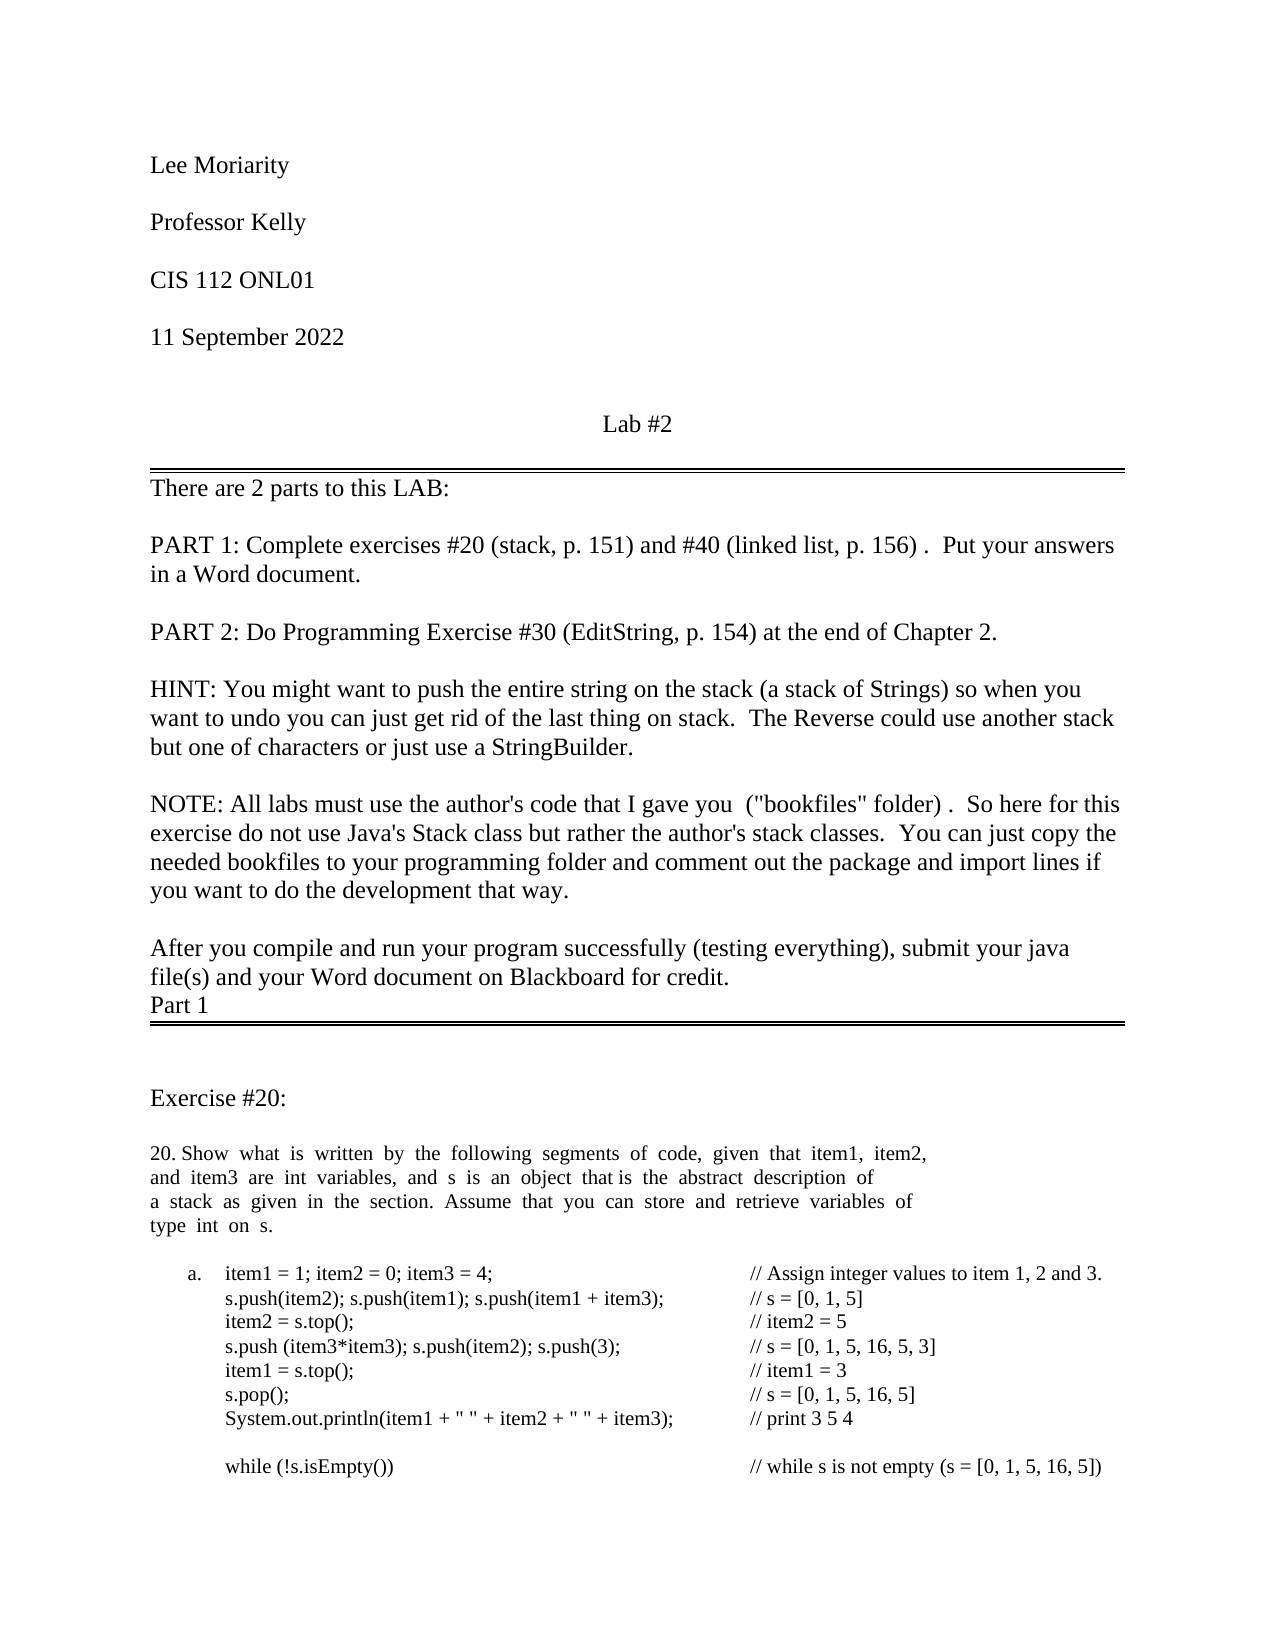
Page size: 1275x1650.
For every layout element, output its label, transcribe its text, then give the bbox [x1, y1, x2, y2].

text and item3 are int variables, and s is an object that is the abstract description of [150, 1165, 1125, 1189]
text a stack as given in the section. Assume that you can store and retrieve variables of [150, 1189, 1125, 1213]
list item1 = 1; item2 = 0; item3 = 4; // Assign integer values to item 1, 2 and 3. [187, 1261, 1125, 1285]
text PART 2: Do Programming Exercise #30 (EditString, p. 154) at the end of Chapter 2. [150, 617, 1125, 646]
text NOTE: All labs must use the author's code that I gave you ("bookfiles" folder) . So here for this exercise do not use Java's Stack class but rather the author's stack classes. You can just copy the needed bookfiles to your programming folder and comment out the package and import lines if you want to do the development that way. [150, 789, 1125, 904]
text Part 1 [150, 991, 1125, 1021]
text 11 September 2022 [150, 322, 1125, 351]
text PART 1: Complete exercises #20 (stack, p. 151) and #40 (linked list, p. 156) . Put your answers in a Word document. [150, 531, 1125, 588]
text HINT: You might want to push the entire string on the stack (a stack of Strings) so when you want to undo you can just get rid of the last thing on stack. The Reverse could use another stack but one of characters or just use a StringBuilder. [150, 674, 1125, 761]
text s.pop(); // s = [0, 1, 5, 16, 5] [150, 1382, 1125, 1406]
text s.push (item3*item3); s.push(item2); s.push(3); // s = [0, 1, 5, 16, 5, 3] [150, 1333, 1125, 1358]
text s.push(item2); s.push(item1); s.push(item1 + item3); // s = [0, 1, 5] [150, 1285, 1125, 1309]
text System.out.println(item1 + " " + item2 + " " + item3); // print 3 5 4 [150, 1406, 1125, 1430]
text item2 = s.top(); // item2 = 5 [150, 1309, 1125, 1333]
text After you compile and run your program successfully (testing everything), submit your java file(s) and your Word document on Blackboard for credit. [150, 904, 1125, 991]
text item1 = s.top(); // item1 = 3 [150, 1358, 1125, 1382]
text Exercise #20: [150, 1083, 1125, 1112]
text 20. Show what is written by the following segments of code, given that item1, item2, [150, 1141, 1125, 1165]
text type int on s. [150, 1213, 1125, 1237]
text Lee Moriarity [150, 150, 1125, 179]
text There are 2 parts to this LAB: [150, 473, 1125, 502]
text CIS 112 ONL01 [150, 265, 1125, 294]
text while (!s.isEmpty()) // while s is not empty (s = [0, 1, 5, 16, 5]) [150, 1454, 1125, 1478]
text Lab #2 [150, 409, 1125, 437]
text Professor Kelly [150, 207, 1125, 236]
